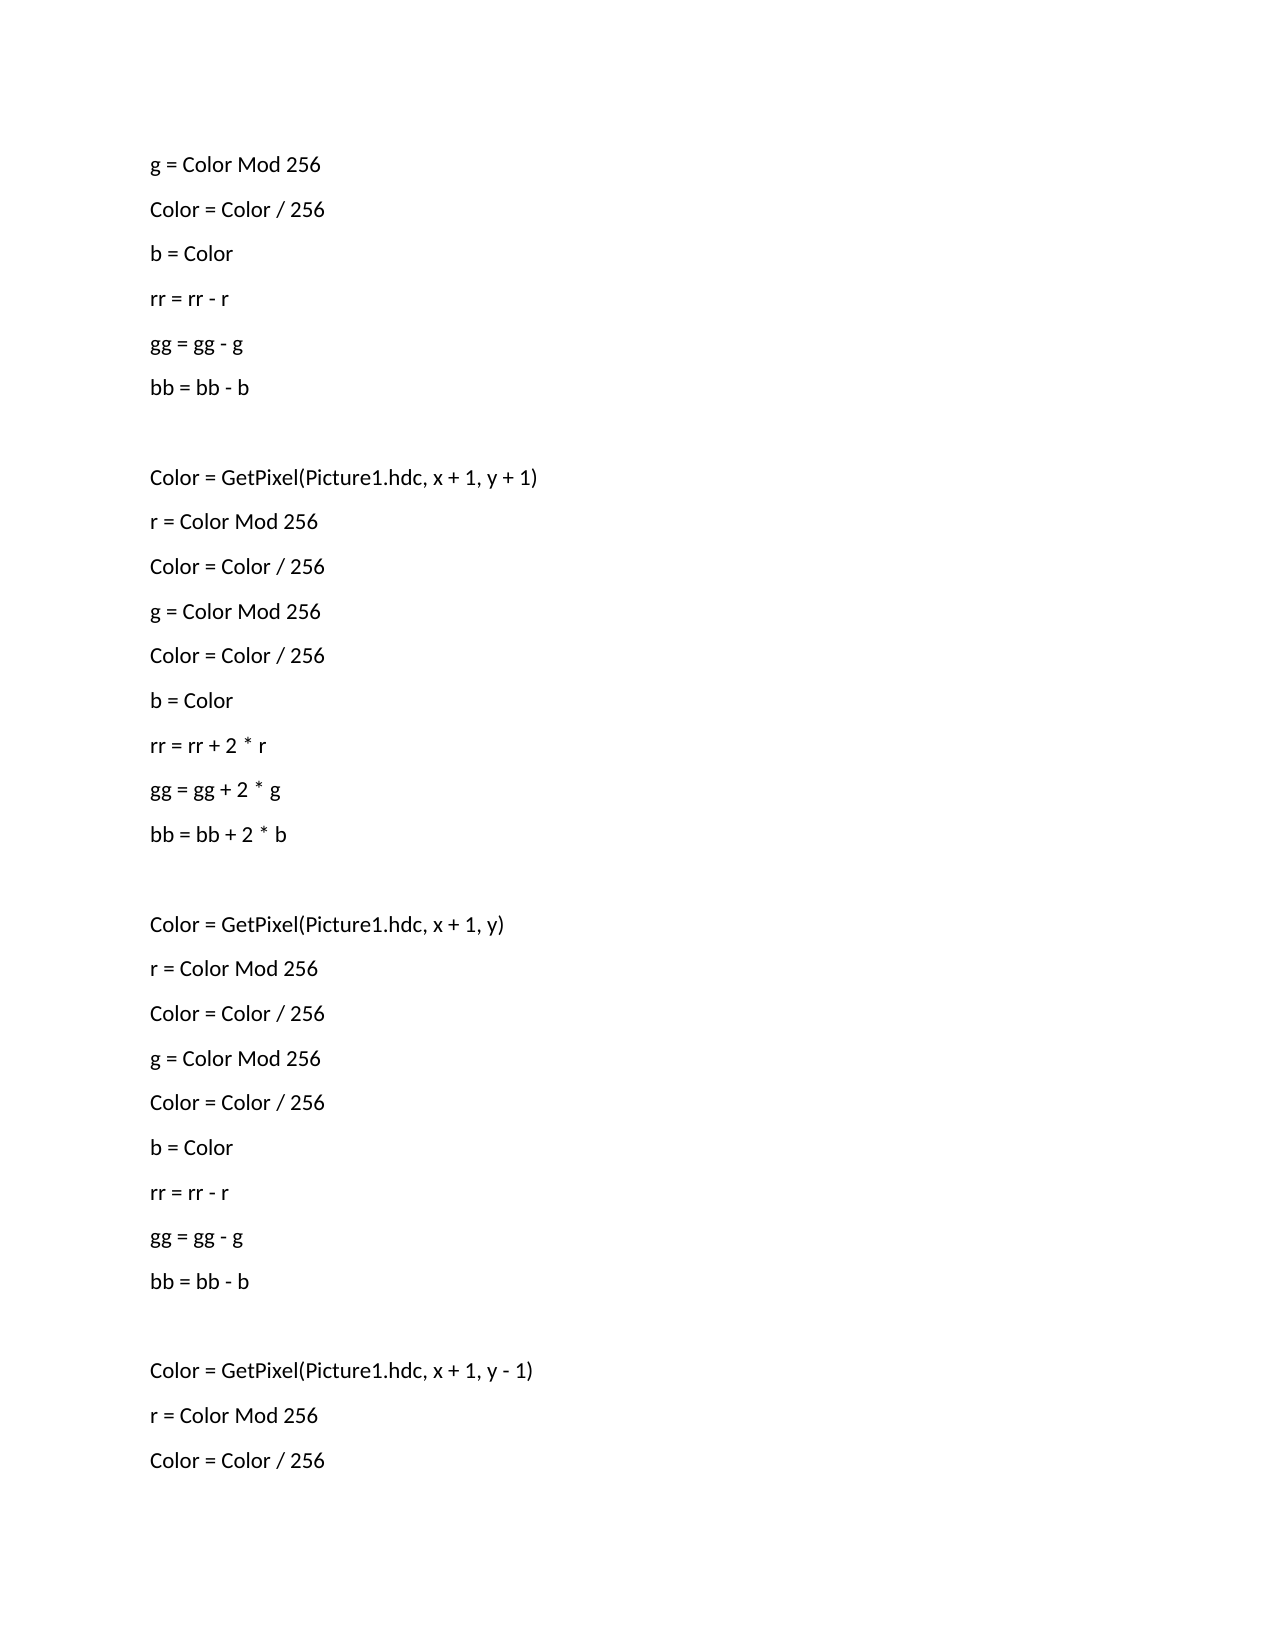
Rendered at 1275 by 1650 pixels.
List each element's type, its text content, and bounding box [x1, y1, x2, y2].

text r = Color Mod 256 [150, 507, 1125, 536]
text rr = rr - r [150, 1178, 1125, 1206]
text rr = rr - r [150, 284, 1125, 312]
text Color = Color / 256 [150, 1088, 1125, 1116]
text rr = rr + 2 * r [150, 731, 1125, 759]
text Color = Color / 256 [150, 1446, 1125, 1474]
text g = Color Mod 256 [150, 597, 1125, 625]
text r = Color Mod 256 [150, 954, 1125, 982]
text bb = bb - b [150, 373, 1125, 401]
text g = Color Mod 256 [150, 1044, 1125, 1072]
text g = Color Mod 256 [150, 150, 1125, 178]
text gg = gg - g [150, 329, 1125, 357]
text Color = Color / 256 [150, 999, 1125, 1027]
text gg = gg - g [150, 1222, 1125, 1251]
text b = Color [150, 1133, 1125, 1161]
text r = Color Mod 256 [150, 1401, 1125, 1429]
text Color = Color / 256 [150, 552, 1125, 580]
text gg = gg + 2 * g [150, 776, 1125, 804]
text Color = GetPixel(Picture1.hdc, x + 1, y + 1) [150, 463, 1125, 491]
text b = Color [150, 686, 1125, 714]
text Color = GetPixel(Picture1.hdc, x + 1, y) [150, 910, 1125, 938]
text Color = Color / 256 [150, 642, 1125, 669]
text Color = GetPixel(Picture1.hdc, x + 1, y - 1) [150, 1357, 1125, 1384]
text bb = bb - b [150, 1267, 1125, 1295]
text bb = bb + 2 * b [150, 820, 1125, 848]
text b = Color [150, 239, 1125, 267]
text Color = Color / 256 [150, 195, 1125, 223]
